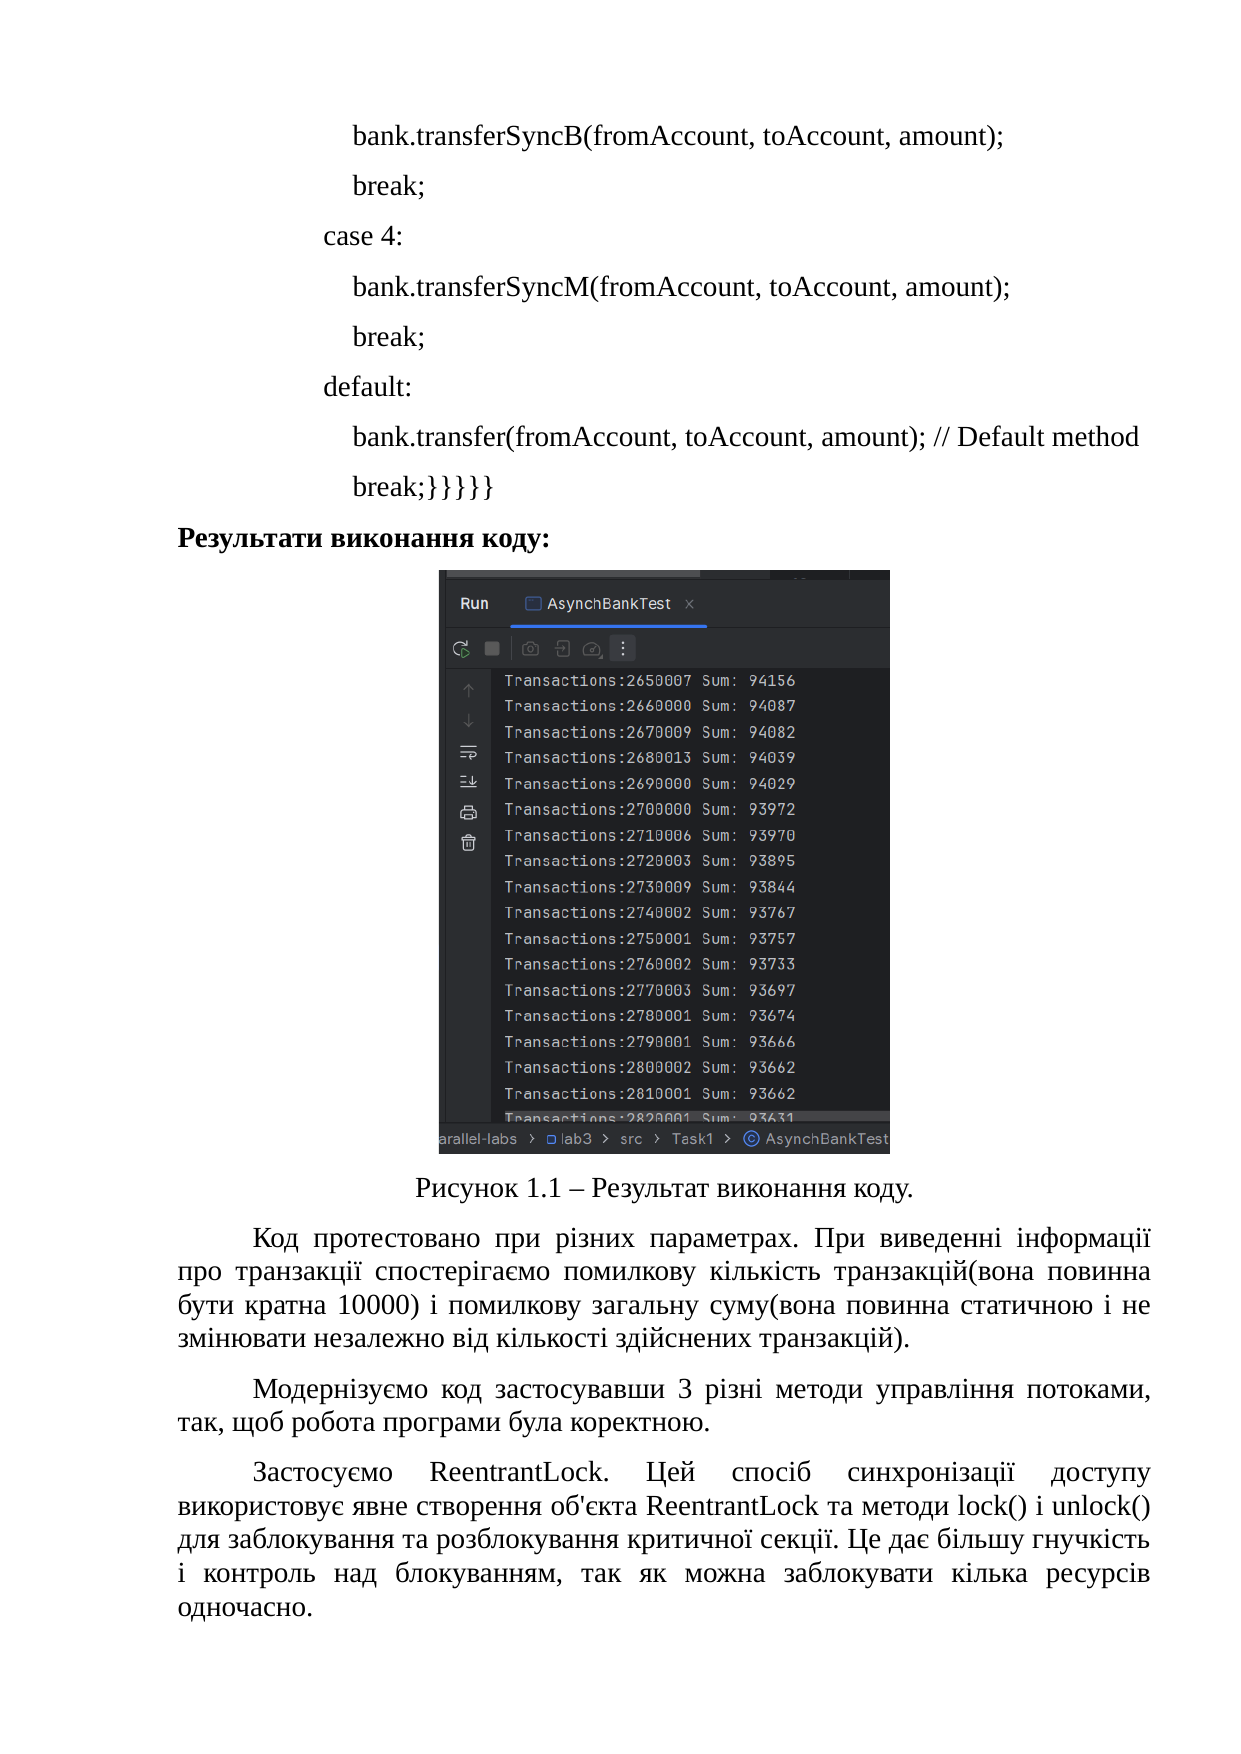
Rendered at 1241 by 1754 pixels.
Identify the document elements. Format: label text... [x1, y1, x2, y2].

text break;}}}}} [177, 469, 1152, 503]
text break; [177, 168, 1152, 202]
text Код протестовано при різних параметрах. При виведенні інформації про транзакції спостерігаємо помилкову кількість транзакцій(вона повинна бути кратна 10000) і помилкову загальну суму(вона повинна статичною і не змінювати незалежно від кількості здійснених транзакцій). [177, 1220, 1152, 1354]
text Результати виконання коду: [177, 520, 1152, 553]
text bank.transferSyncB(fromAccount, toAccount, amount); [177, 118, 1152, 152]
text bank.transferSyncM(fromAccount, toAccount, amount); [177, 269, 1152, 302]
text Рисунок 1.1 – Результат виконання коду. [177, 1170, 1152, 1203]
text default: [177, 369, 1152, 403]
text case 4: [177, 218, 1152, 252]
text Модернізуємо код застосувавши 3 різні методи управління потоками, так, щоб робота програми була коректною. [177, 1371, 1152, 1438]
text Застосуємо ReentrantLock. Цей спосіб синхронізації доступу використовує явне створення об'єкта ReentrantLock та методи lock() і unlock() для заблокування та розблокування критичної секції. Це дає більшу гнучкість і контроль над блокуванням, так як можна заблокувати кілька ресурсів одночасно. [177, 1454, 1152, 1622]
text break; [177, 319, 1152, 352]
text bank.transfer(fromAccount, toAccount, amount); // Default method [177, 419, 1152, 453]
picture [438, 570, 890, 1154]
